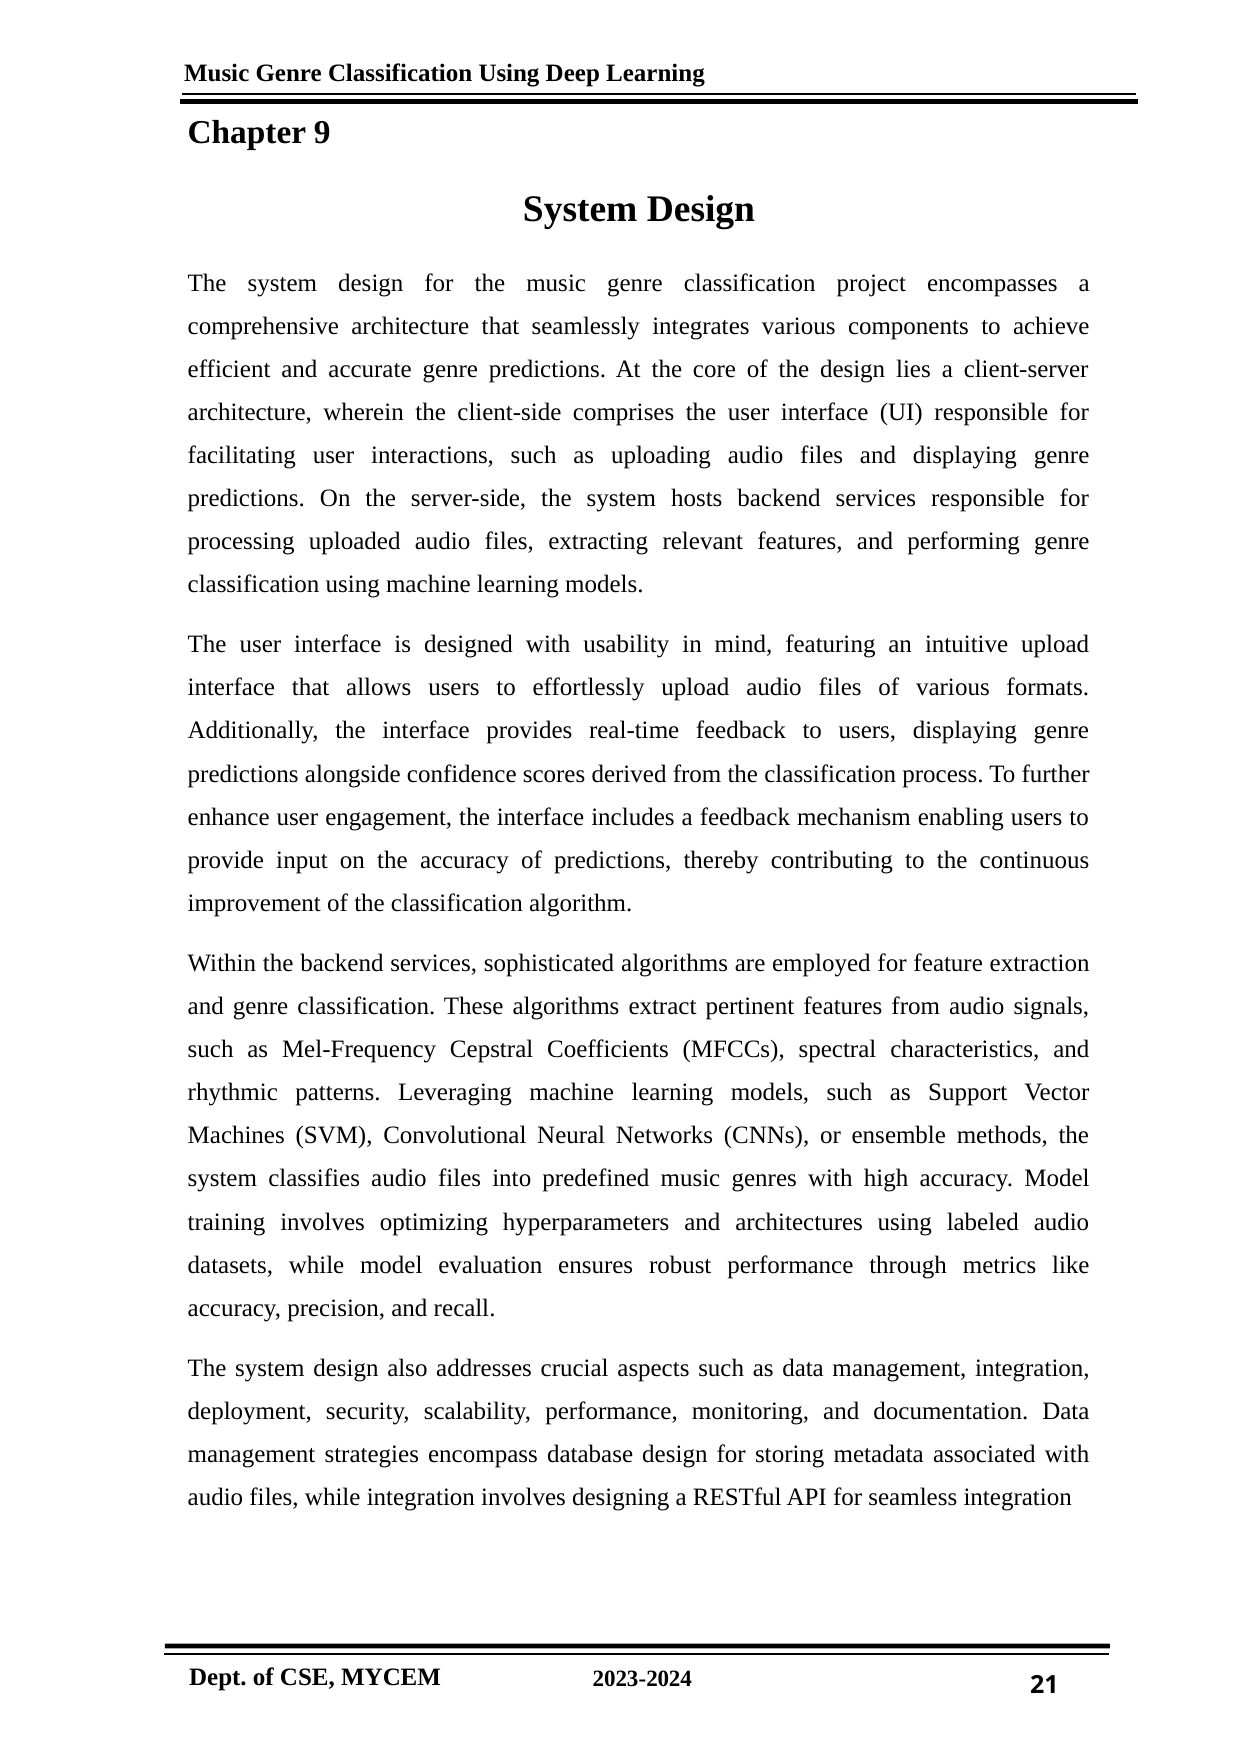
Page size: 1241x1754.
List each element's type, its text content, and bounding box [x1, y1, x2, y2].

text Chapter 9 [187, 112, 1090, 151]
text The system design for the music genre classification project encompasses a comprehensive architecture that seamlessly integrates various components to achieve efficient and accurate genre predictions. At the core of the design lies a client-server architecture, wherein the client-side comprises the user interface (UI) responsible for facilitating user interactions, such as uploading audio files and displaying genre predictions. On the server-side, the system hosts backend services responsible for processing uploaded audio files, extracting relevant features, and performing genre classification using machine learning models. [187, 268, 1090, 598]
text The system design also addresses crucial aspects such as data management, integration, deployment, security, scalability, performance, monitoring, and documentation. Data management strategies encompass database design for storing metadata associated with audio files, while integration involves designing a RESTful API for seamless integration [187, 1353, 1090, 1511]
text System Design [187, 186, 1090, 229]
text The user interface is designed with usability in mind, featuring an intuitive upload interface that allows users to effortlessly upload audio files of various formats. Additionally, the interface provides real-time feedback to users, displaying genre predictions alongside confidence scores derived from the classification process. To further enhance user engagement, the interface includes a feedback mechanism enabling users to provide input on the accuracy of predictions, thereby contributing to the continuous improvement of the classification algorithm. [187, 629, 1090, 917]
text Within the backend services, sophisticated algorithms are employed for feature extraction and genre classification. These algorithms extract pertinent features from audio signals, such as Mel-Frequency Cepstral Coefficients (MFCCs), spectral characteristics, and rhythmic patterns. Leveraging machine learning models, such as Support Vector Machines (SVM), Convolutional Neural Networks (CNNs), or ensemble methods, the system classifies audio files into predefined music genres with high accuracy. Model training involves optimizing hyperparameters and architectures using labeled audio datasets, while model evaluation ensures robust performance through metrics like accuracy, precision, and recall. [187, 948, 1090, 1322]
